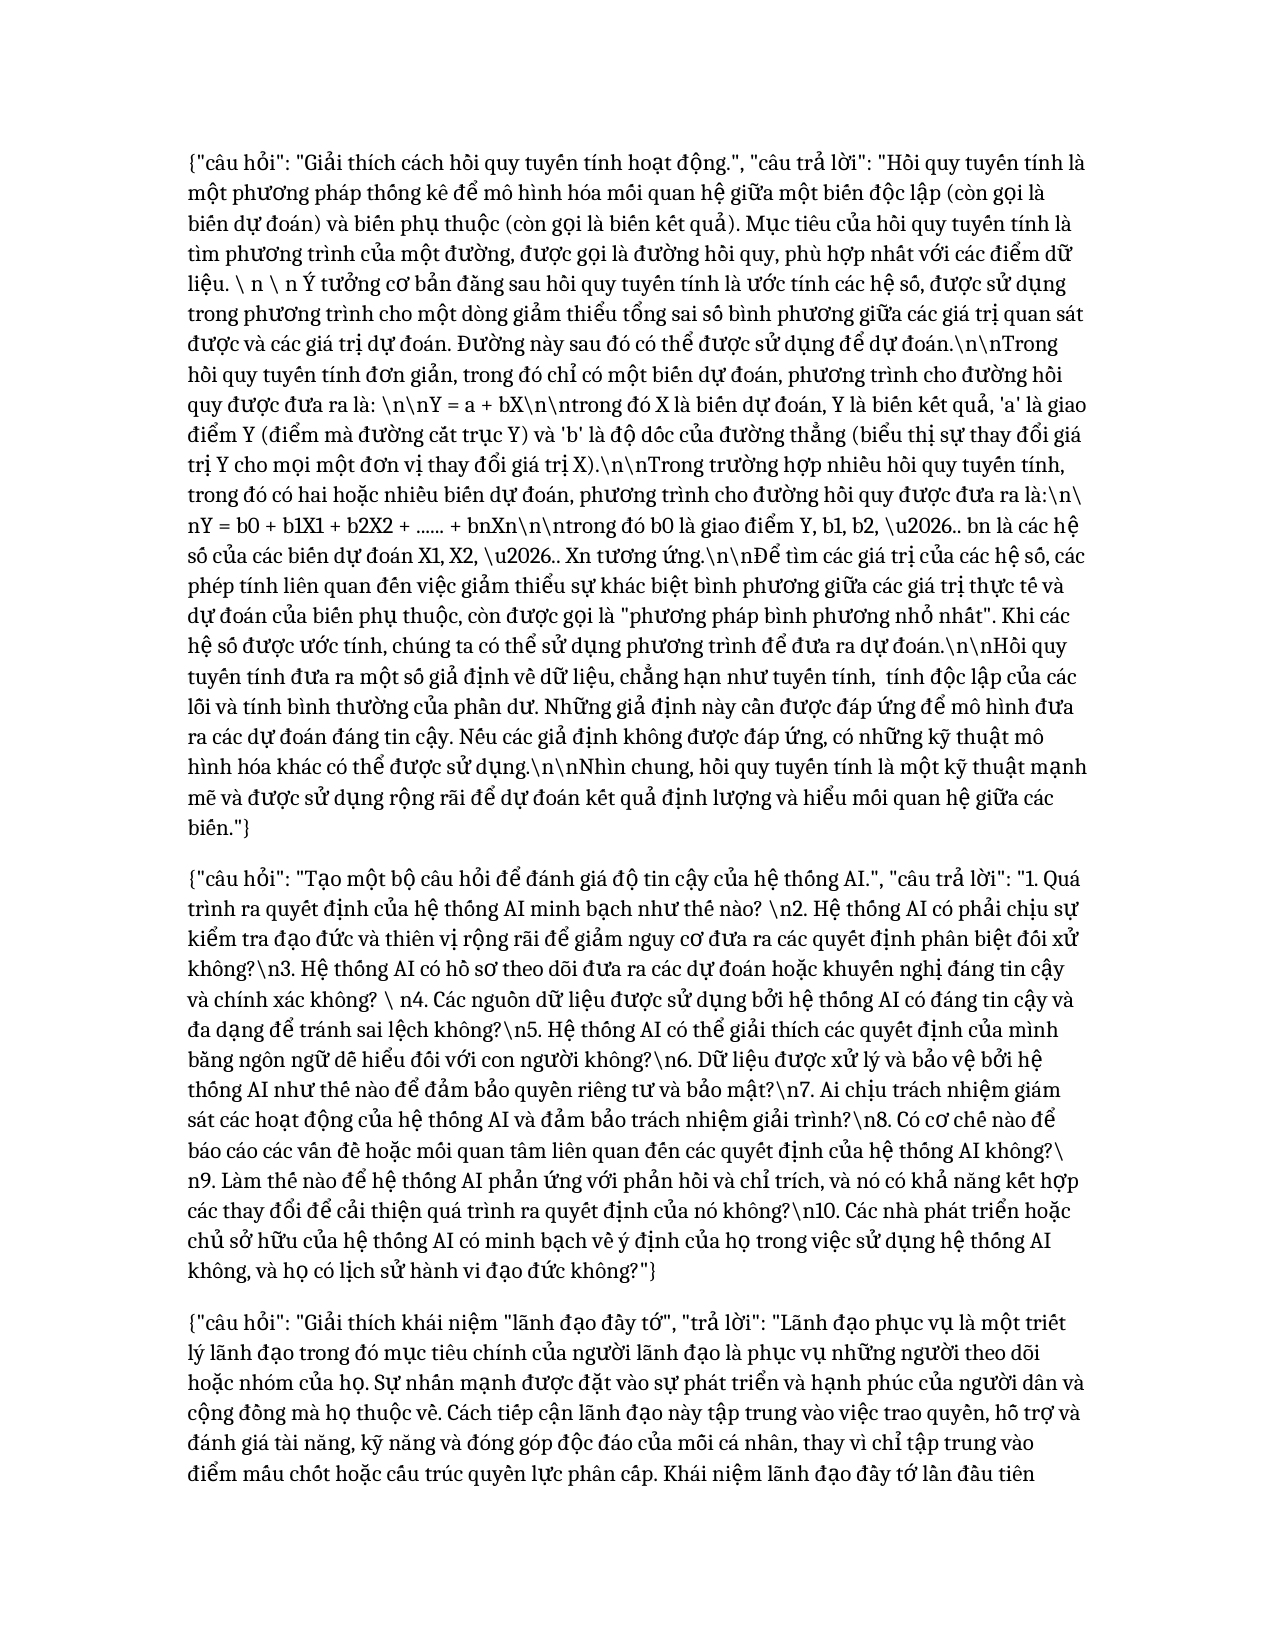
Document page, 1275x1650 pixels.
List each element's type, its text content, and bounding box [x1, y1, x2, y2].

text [187, 1309, 1087, 1487]
text {"câu hỏi": "Tạo một bộ câu hỏi để đánh giá độ tin cậy của hệ thống AI.", "câu trả lời": "1. Quá trình ra quyết định của hệ thống AI minh bạch như thế nào? \n2. Hệ thống AI có phải chịu sự kiểm tra đạo đức và thiên vị rộng rãi để giảm nguy cơ đưa ra các quyết định phân biệt đối xử không?\n3. Hệ thống AI có hồ sơ theo dõi đưa ra các dự đoán hoặc khuyến nghị đáng tin cậy và chính xác không? \ n4. Các nguồn dữ liệu được sử dụng bởi hệ thống AI có đáng tin cậy và đa dạng để tránh sai lệch không?\n5. Hệ thống AI có thể giải thích các quyết định của mình bằng ngôn ngữ dễ hiểu đối với con người không?\n6. Dữ liệu được xử lý và bảo vệ bởi hệ thống AI như thế nào để đảm bảo quyền riêng tư và bảo mật?\n7. Ai chịu trách nhiệm giám sát các hoạt động của hệ thống AI và đảm bảo trách nhiệm giải trình?\n8. Có cơ chế nào để báo cáo các vấn đề hoặc mối quan tâm liên quan đến các quyết định của hệ thống AI không?\n9. Làm thế nào để hệ thống AI phản ứng với phản hồi và chỉ trích, và nó có khả năng kết hợp các thay đổi để cải thiện quá trình ra quyết định của nó không?\n10. Các nhà phát triển hoặc chủ sở hữu của hệ thống AI có minh bạch về ý định của họ trong việc sử dụng hệ thống AI không, và họ có lịch sử hành vi đạo đức không?"} [187, 866, 1087, 1285]
text {"câu hỏi": "Giải thích cách hồi quy tuyến tính hoạt động.", "câu trả lời": "Hồi quy tuyến tính là một phương pháp thống kê để mô hình hóa mối quan hệ giữa một biến độc lập (còn gọi là biến dự đoán) và biến phụ thuộc (còn gọi là biến kết quả). Mục tiêu của hồi quy tuyến tính là tìm phương trình của một đường, được gọi là đường hồi quy, phù hợp nhất với các điểm dữ liệu. \ n \ n Ý tưởng cơ bản đằng sau hồi quy tuyến tính là ước tính các hệ số, được sử dụng trong phương trình cho một dòng giảm thiểu tổng sai số bình phương giữa các giá trị quan sát được và các giá trị dự đoán. Đường này sau đó có thể được sử dụng để dự đoán.\n\nTrong hồi quy tuyến tính đơn giản, trong đó chỉ có một biến dự đoán, phương trình cho đường hồi quy được đưa ra là: \n\nY = a + bX\n\ntrong đó X là biến dự đoán, Y là biến kết quả, 'a' là giao điểm Y (điểm mà đường cắt trục Y) và 'b' là độ dốc của đường thẳng (biểu thị sự thay đổi giá trị Y cho mọi một đơn vị thay đổi giá trị X).\n\nTrong trường hợp nhiều hồi quy tuyến tính, trong đó có hai hoặc nhiều biến dự đoán, phương trình cho đường hồi quy được đưa ra là:\n\nY = b0 + b1X1 + b2X2 + ...... + bnXn\n\ntrong đó b0 là giao điểm Y, b1, b2, \u2026.. bn là các hệ số của các biến dự đoán X1, X2, \u2026.. Xn tương ứng.\n\nĐể tìm các giá trị của các hệ số, các phép tính liên quan đến việc giảm thiểu sự khác biệt bình phương giữa các giá trị thực tế và dự đoán của biến phụ thuộc, còn được gọi là "phương pháp bình phương nhỏ nhất". Khi các hệ số được ước tính, chúng ta có thể sử dụng phương trình để đưa ra dự đoán.\n\nHồi quy tuyến tính đưa ra một số giả định về dữ liệu, chẳng hạn như tuyến tính, tính độc lập của các lỗi và tính bình thường của phần dư. Những giả định này cần được đáp ứng để mô hình đưa ra các dự đoán đáng tin cậy. Nếu các giả định không được đáp ứng, có những kỹ thuật mô hình hóa khác có thể được sử dụng.\n\nNhìn chung, hồi quy tuyến tính là một kỹ thuật mạnh mẽ và được sử dụng rộng rãi để dự đoán kết quả định lượng và hiểu mối quan hệ giữa các biến."} [187, 150, 1087, 841]
